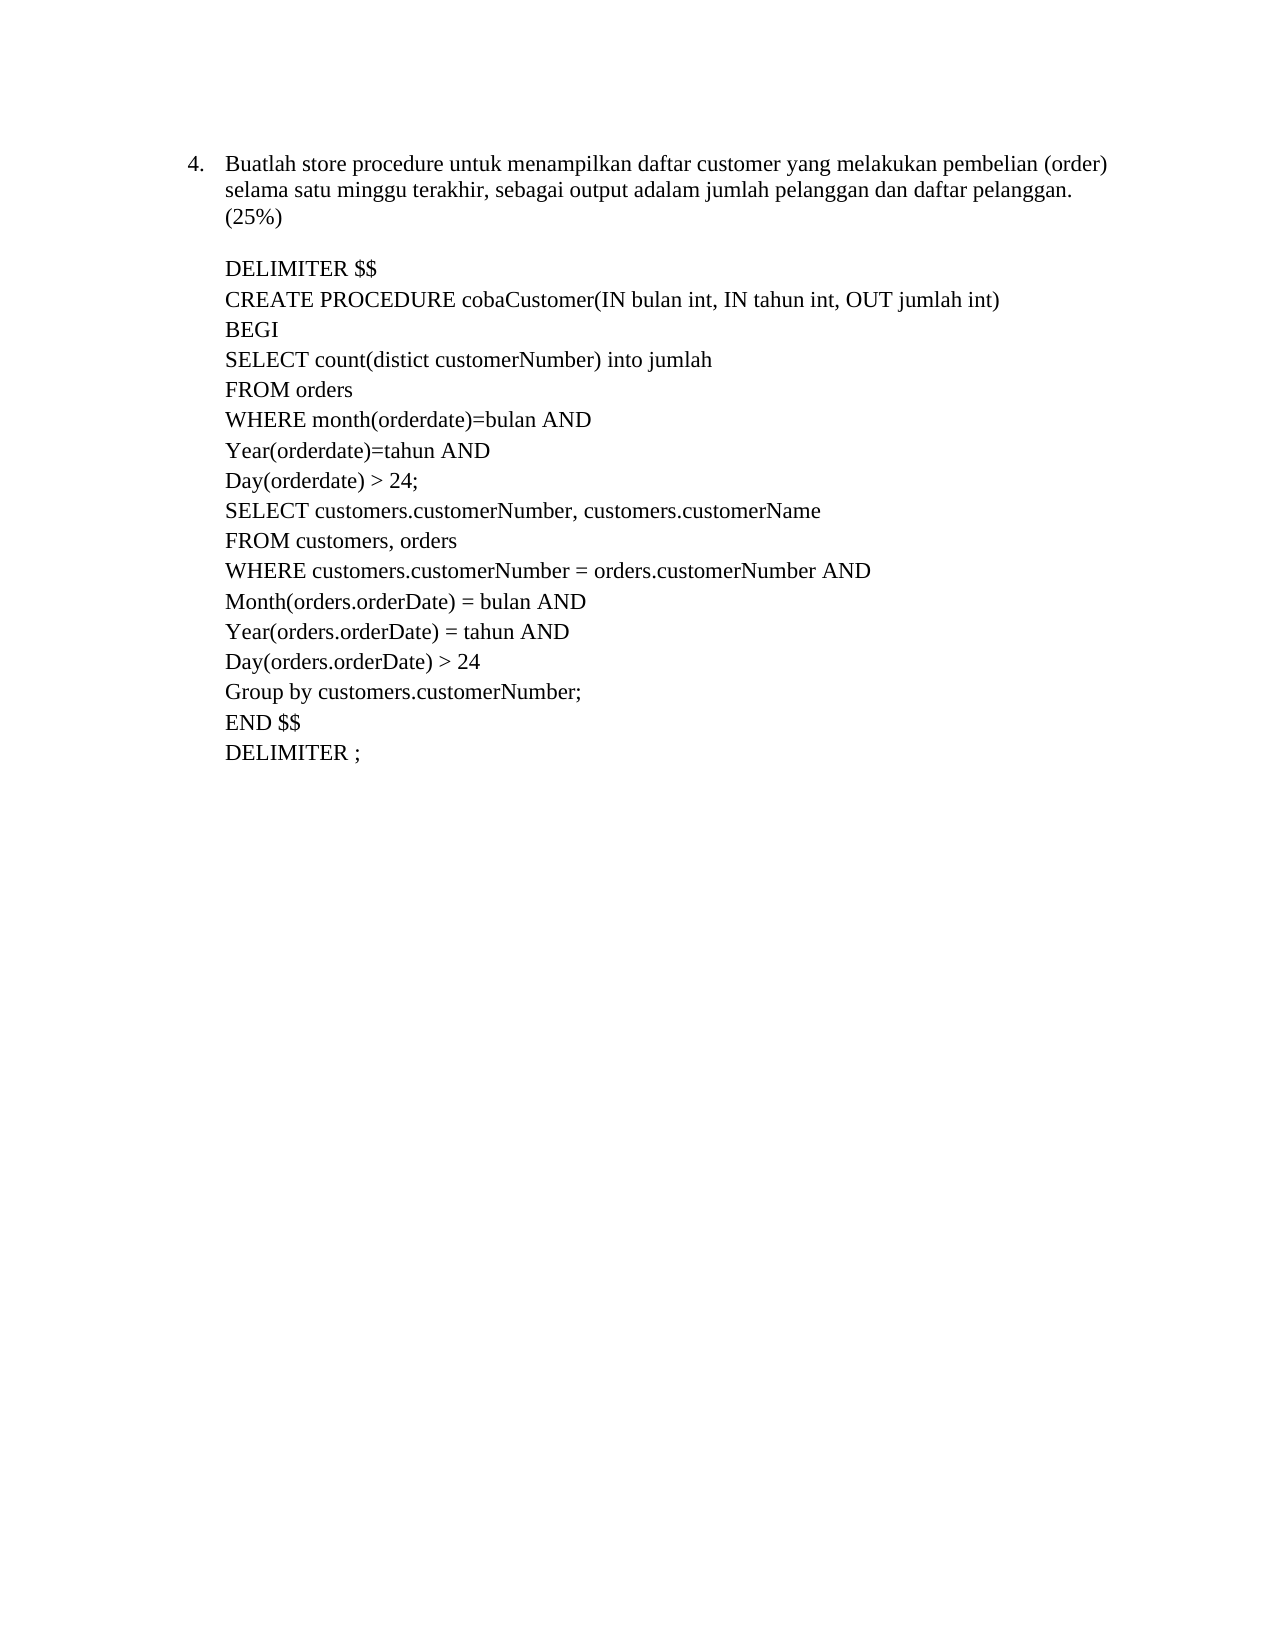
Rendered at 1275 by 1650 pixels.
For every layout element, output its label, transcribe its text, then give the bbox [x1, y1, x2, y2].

list FROM customers, orders [225, 527, 1125, 554]
list WHERE customers.customerNumber = orders.customerNumber AND [225, 557, 1125, 584]
list DELIMITER $$ [225, 255, 1125, 282]
list BEGI [225, 316, 1125, 342]
list Year(orders.orderDate) = tahun AND [225, 618, 1125, 644]
list DELIMITER ; [225, 739, 1125, 765]
list SELECT customers.customerNumber, customers.customerName [225, 497, 1125, 523]
list Year(orderdate)=tahun AND [225, 437, 1125, 463]
list Day(orders.orderDate) > 24 [225, 648, 1125, 674]
list Buatlah store procedure untuk menampilkan daftar customer yang melakukan pembelian (order) selama satu minggu terakhir, sebagai output adalam jumlah pelanggan dan daftar pelanggan. (25%) [187, 150, 1125, 229]
list CREATE PROCEDURE cobaCustomer(IN bulan int, IN tahun int, OUT jumlah int) [225, 286, 1125, 312]
list Day(orderdate) > 24; [225, 467, 1125, 493]
list FROM orders [225, 376, 1125, 403]
list END $$ [225, 708, 1125, 735]
list WHERE month(orderdate)=bulan AND [225, 406, 1125, 433]
list Group by customers.customerNumber; [225, 678, 1125, 705]
list SELECT count(distict customerNumber) into jumlah [225, 346, 1125, 372]
list Month(orders.orderDate) = bulan AND [225, 588, 1125, 614]
